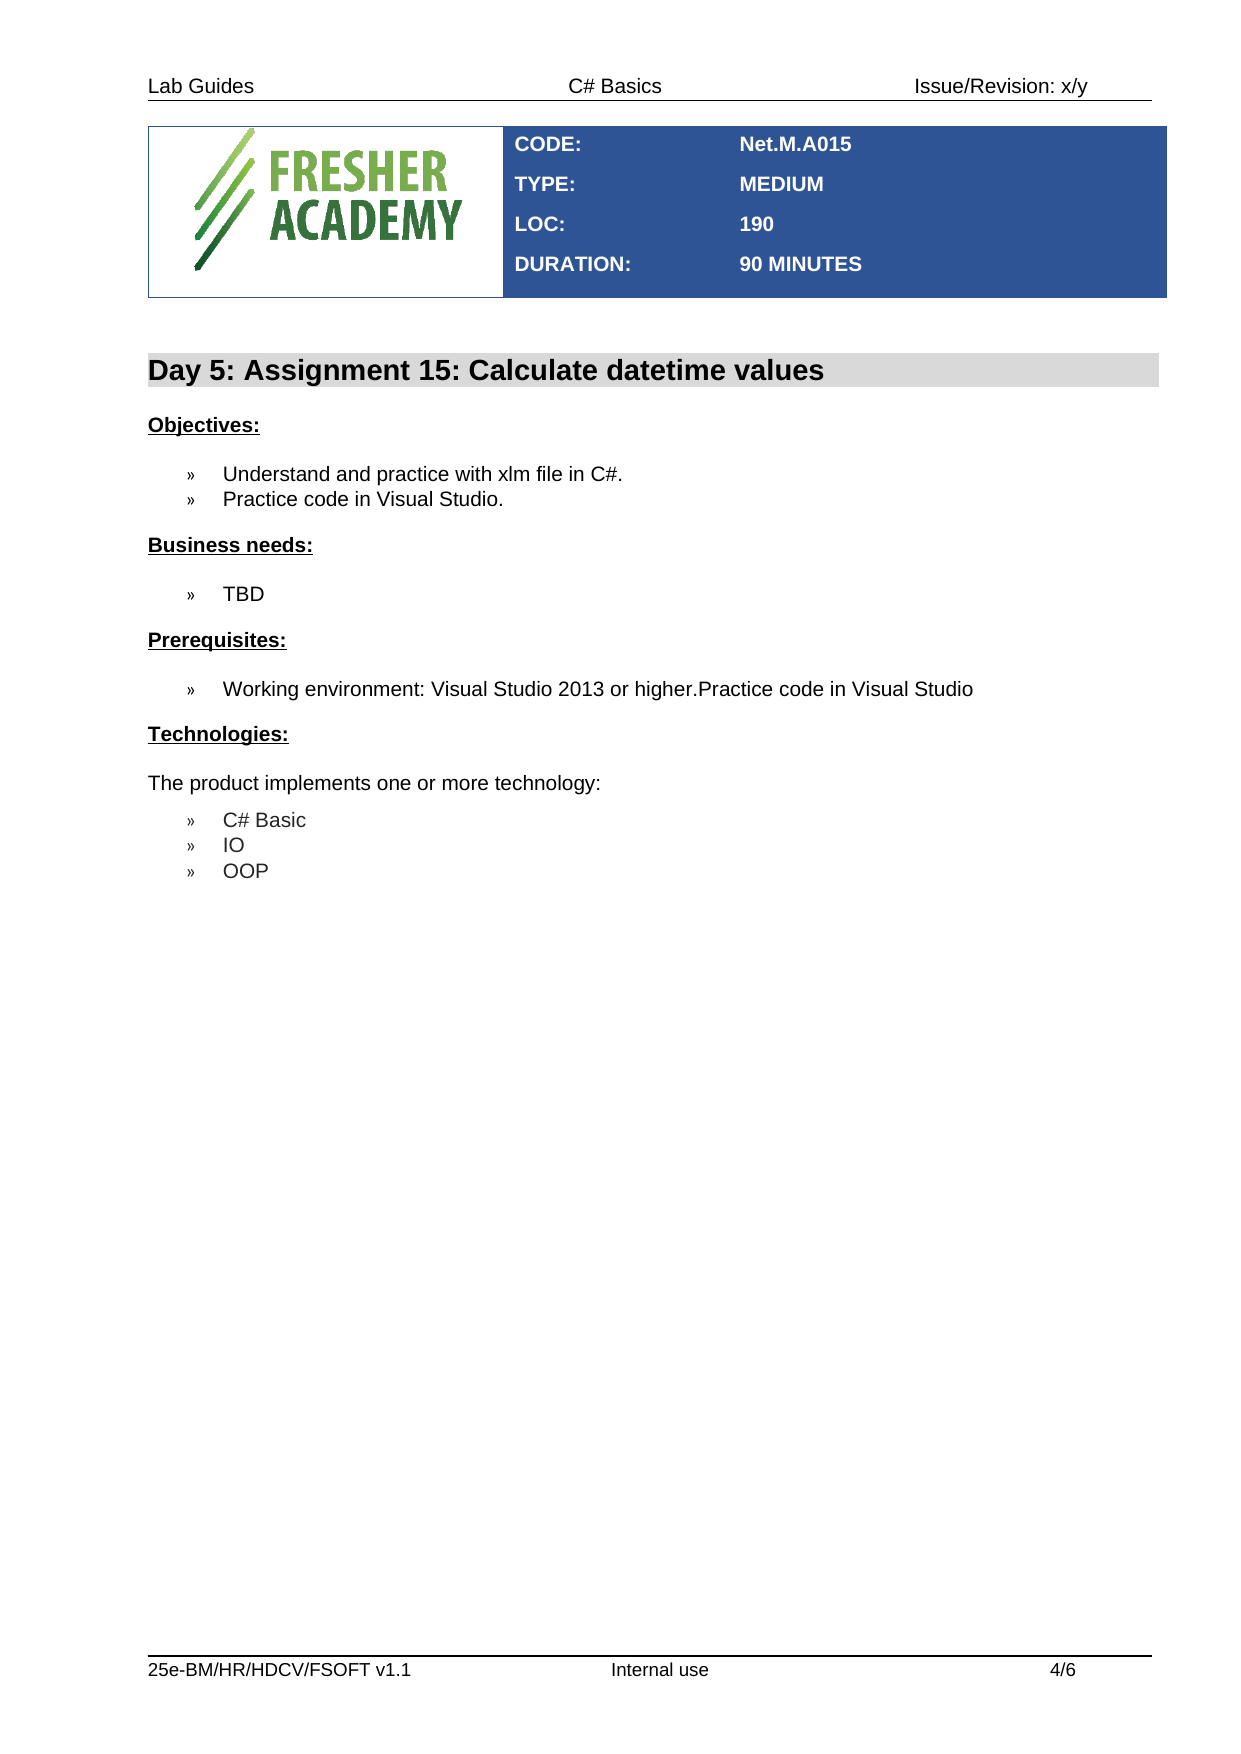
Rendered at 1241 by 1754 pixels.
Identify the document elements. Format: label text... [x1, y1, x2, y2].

table_header [149, 127, 503, 297]
text Technologies: [148, 722, 1152, 746]
list Understand and practice with xlm file in C#. [185, 461, 1152, 487]
text Prerequisites: [148, 628, 1152, 652]
text The product implements one or more technology: [148, 771, 1152, 795]
list IO [185, 833, 1152, 858]
table_header CODE: Net.M.A015 TYPE: MEDIUM LOC: 190 DURATION: 90 MINUTES [504, 127, 1166, 297]
text Business needs: [148, 533, 1152, 557]
text Objectives: [148, 413, 1152, 437]
list TBD [185, 581, 1152, 607]
list Practice code in Visual Studio. [185, 487, 1152, 512]
subtitle Day 5: Assignment 15: Calculate datetime values [148, 353, 1159, 387]
list C# Basic [185, 807, 1152, 833]
list OOP [185, 858, 1152, 883]
list Working environment: Visual Studio 2013 or higher.Practice code in Visual Studio [185, 676, 1152, 701]
picture [183, 126, 468, 273]
